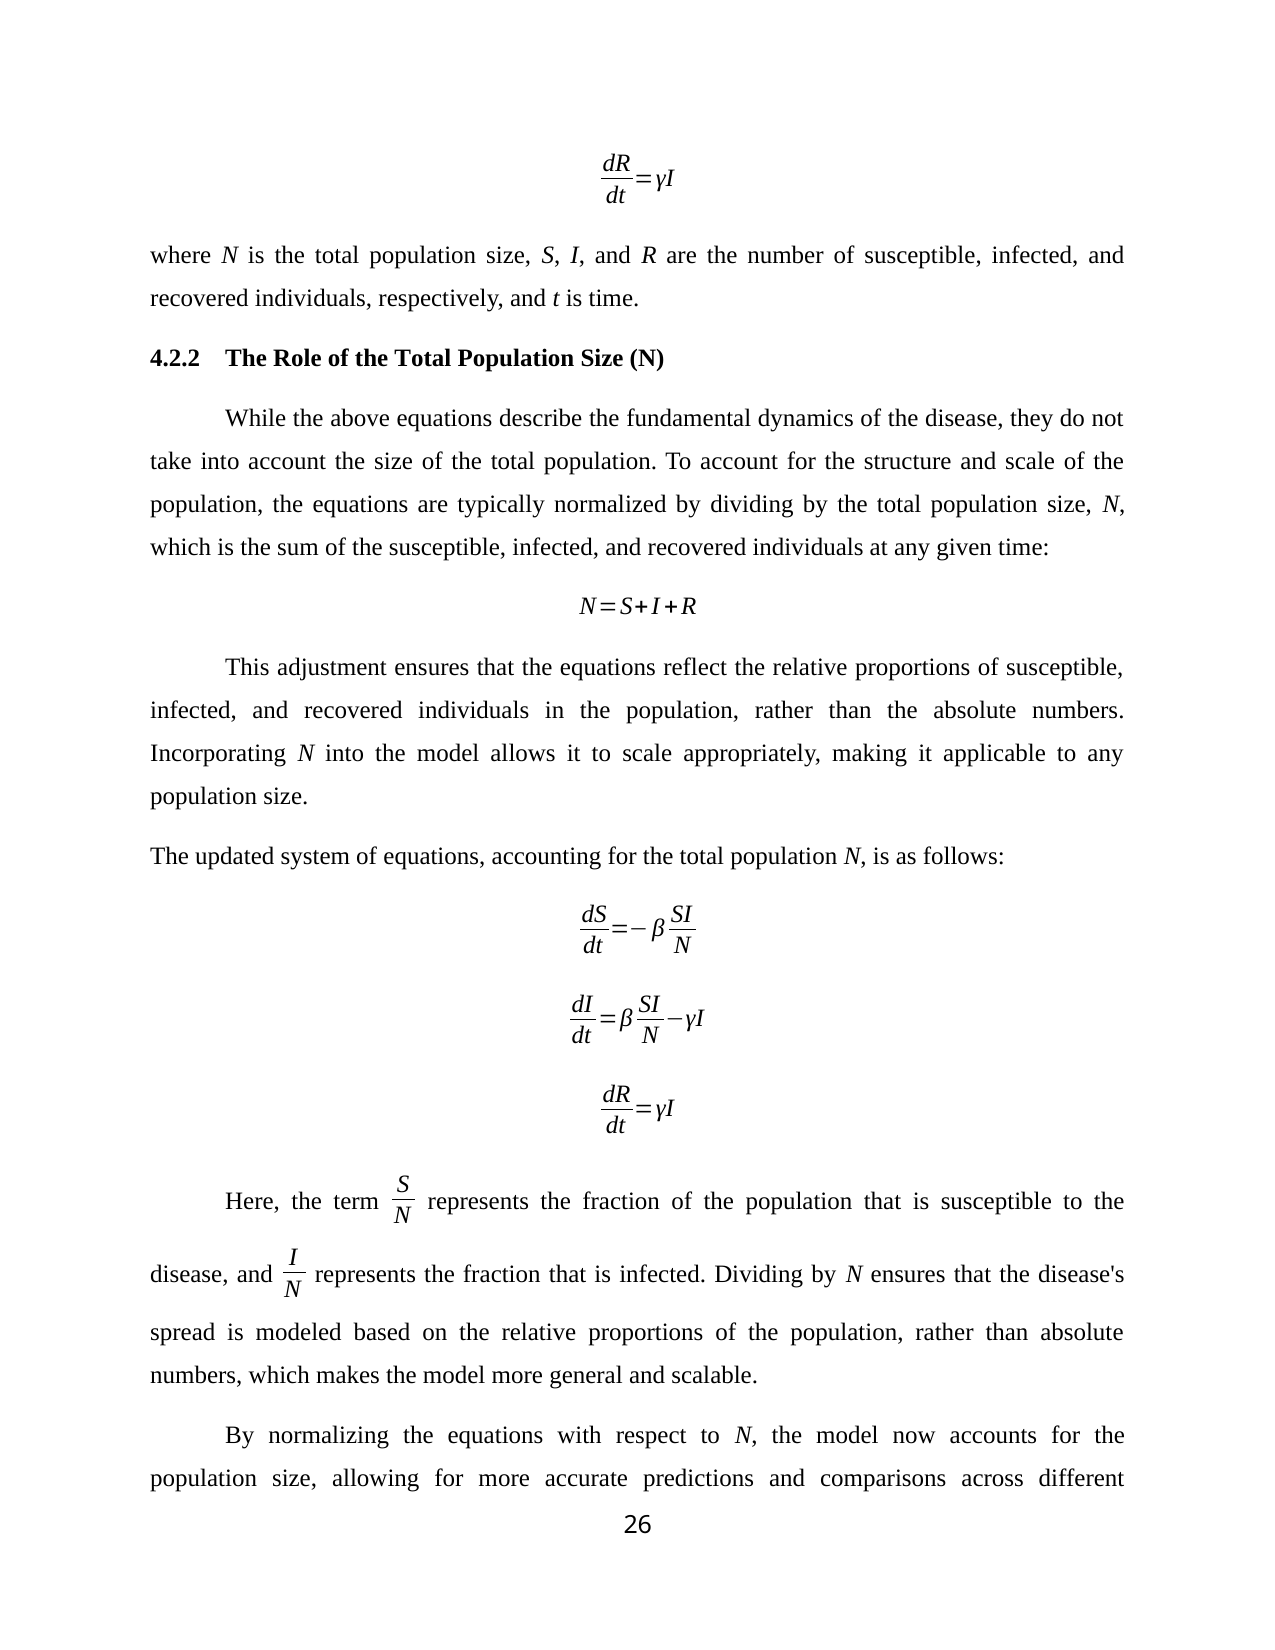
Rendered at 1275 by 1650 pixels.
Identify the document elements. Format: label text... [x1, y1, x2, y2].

text where N is the total population size, S, I, and R are the number of susceptible, infected, and recovered individuals, respectively, and t is time. [150, 240, 1125, 312]
text While the above equations describe the fundamental dynamics of the disease, they do not take into account the size of the total population. To account for the structure and scale of the population, the equations are typically normalized by dividing by the total population size, N, which is the sum of the susceptible, infected, and recovered individuals at any given time: [150, 403, 1125, 561]
text The updated system of equations, accounting for the total population N, is as follows: [150, 841, 1125, 869]
text The Role of the Total Population Size (N) [150, 343, 1125, 372]
text This adjustment ensures that the equations reflect the relative proportions of susceptible, infected, and recovered individuals in the population, rather than the absolute numbers. Incorporating N into the model allows it to scale appropriately, making it applicable to any population size. [150, 652, 1125, 810]
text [150, 1420, 1125, 1492]
text Here, the term ​ represents the fraction of the population that is susceptible to the disease, and ​ represents the fraction that is infected. Dividing by N ensures that the disease's spread is modeled based on the relative proportions of the population, rather than absolute numbers, which makes the model more general and scalable. [150, 1171, 1125, 1389]
